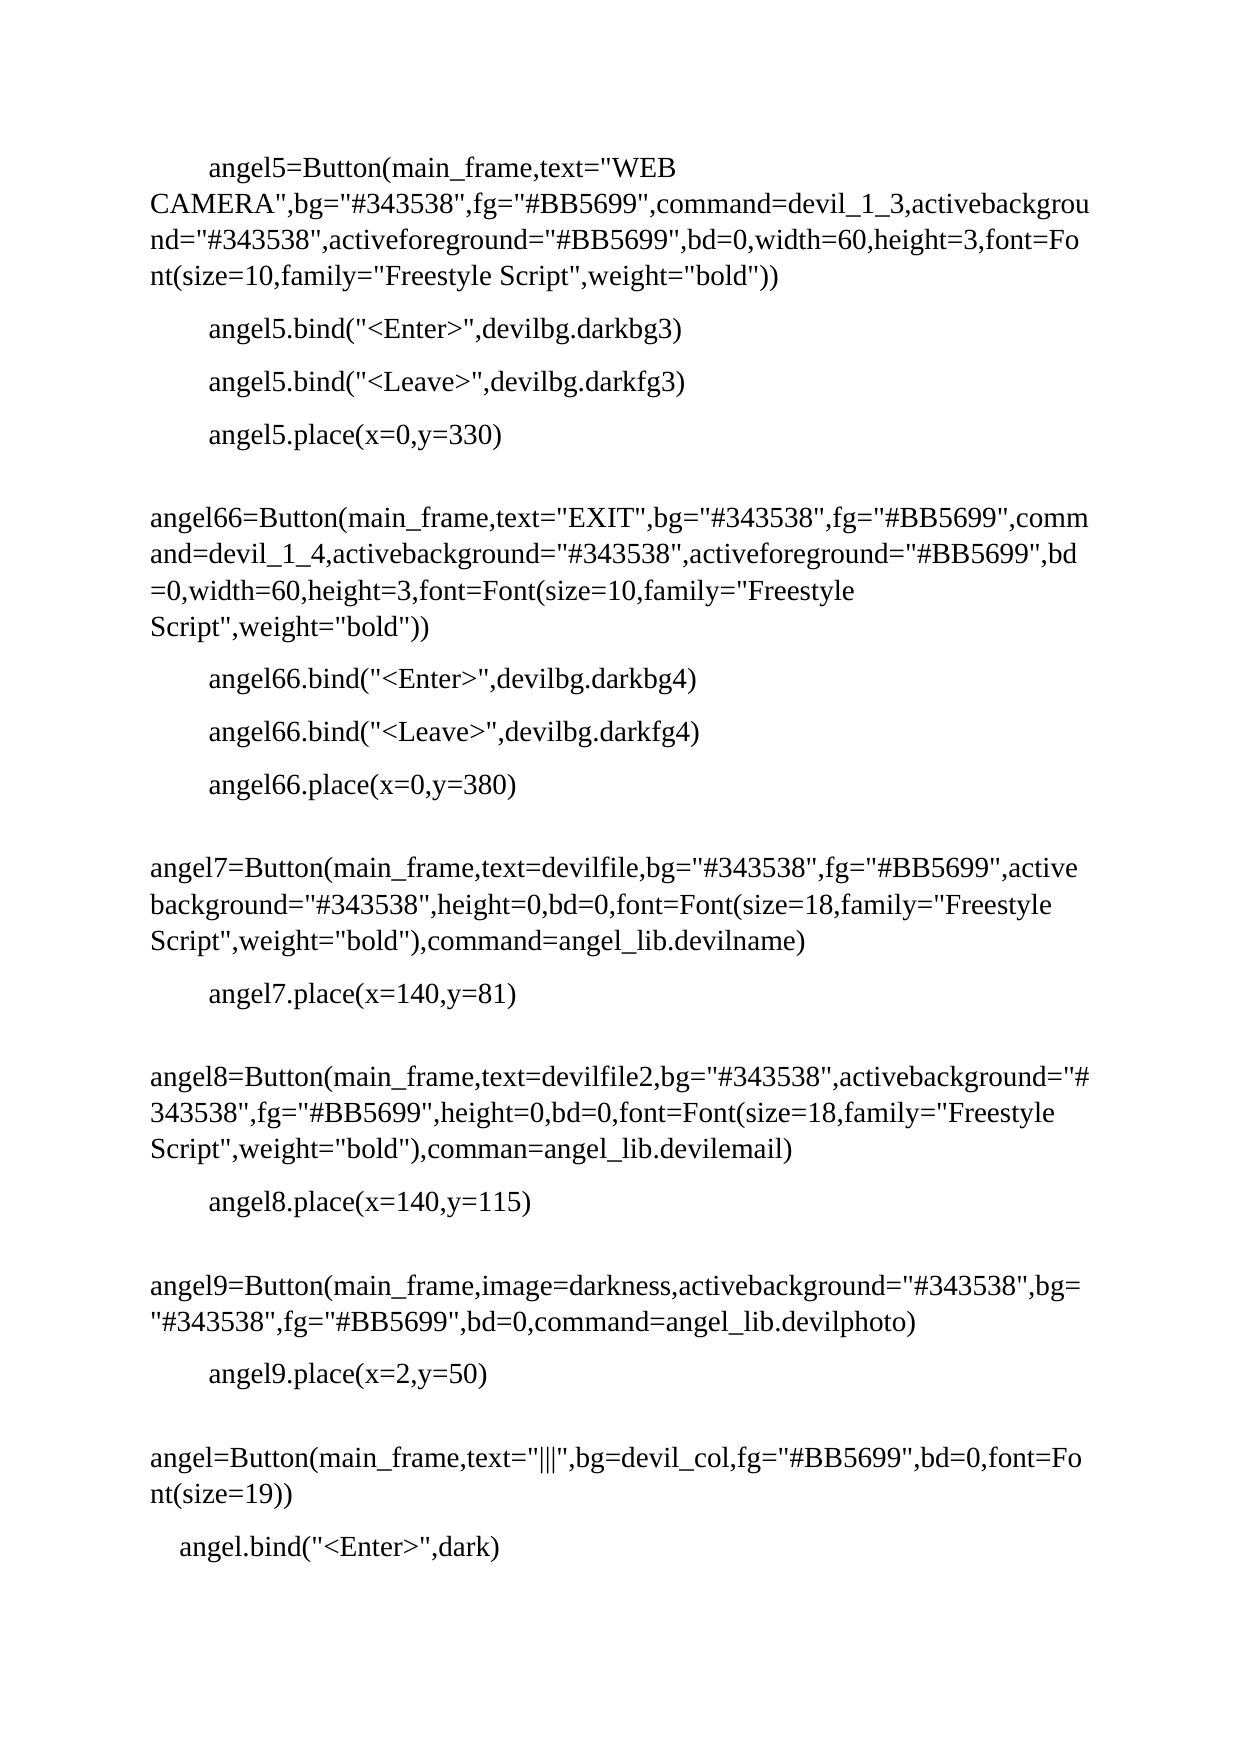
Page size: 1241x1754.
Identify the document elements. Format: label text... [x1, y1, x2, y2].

text angel9.place(x=2,y=50) [150, 1357, 1090, 1390]
text angel5.place(x=0,y=330) [150, 417, 1090, 450]
text angel7.place(x=140,y=81) [150, 976, 1090, 1009]
text angel66.bind("<Leave>",devilbg.darkfg4) [150, 714, 1090, 748]
text angel=Button(main_frame,text="|||",bg=devil_col,fg="#BB5699",bd=0,font=Font(size=19)) [150, 1409, 1090, 1510]
text angel66=Button(main_frame,text="EXIT",bg="#343538",fg="#BB5699",command=devil_1_4,activebackground="#343538",activeforeground="#BB5699",bd=0,width=60,height=3,font=Font(size=10,family="Freestyle Script",weight="bold")) [150, 470, 1090, 642]
text angel66.place(x=0,y=380) [150, 767, 1090, 801]
text angel9=Button(main_frame,image=darkness,activebackground="#343538",bg="#343538",fg="#BB5699",bd=0,command=angel_lib.devilphoto) [150, 1237, 1090, 1337]
text angel5=Button(main_frame,text="WEB CAMERA",bg="#343538",fg="#BB5699",command=devil_1_3,activebackground="#343538",activeforeground="#BB5699",bd=0,width=60,height=3,font=Font(size=10,family="Freestyle Script",weight="bold")) [150, 150, 1090, 292]
text angel66.bind("<Enter>",devilbg.darkbg4) [150, 662, 1090, 695]
text angel5.bind("<Enter>",devilbg.darkbg3) [150, 311, 1090, 345]
text angel7=Button(main_frame,text=devilfile,bg="#343538",fg="#BB5699",activebackground="#343538",height=0,bd=0,font=Font(size=18,family="Freestyle Script",weight="bold"),command=angel_lib.devilname) [150, 820, 1090, 956]
text angel.bind("<Enter>",dark) [150, 1529, 1090, 1563]
text angel5.bind("<Leave>",devilbg.darkfg3) [150, 364, 1090, 398]
text angel8=Button(main_frame,text=devilfile2,bg="#343538",activebackground="#343538",fg="#BB5699",height=0,bd=0,font=Font(size=18,family="Freestyle Script",weight="bold"),comman=angel_lib.devilemail) [150, 1028, 1090, 1165]
text angel8.place(x=140,y=115) [150, 1184, 1090, 1218]
